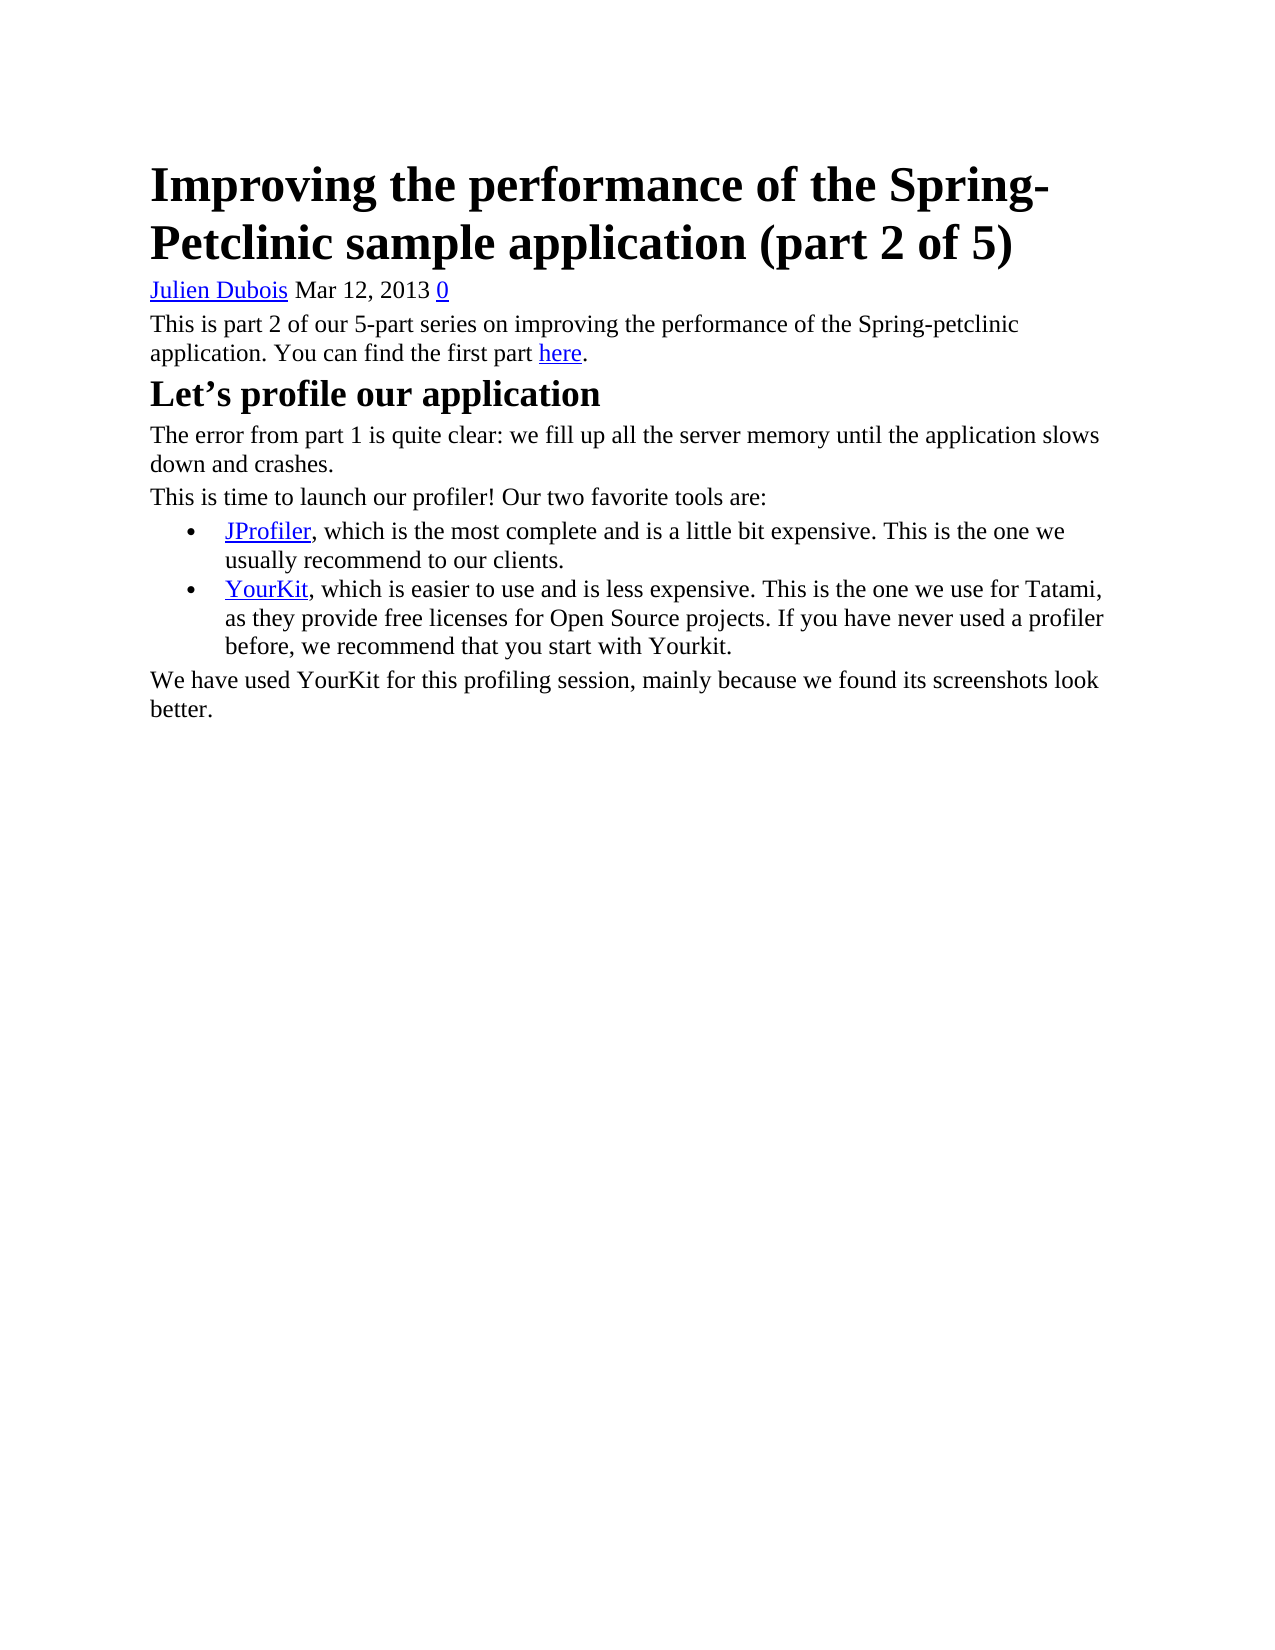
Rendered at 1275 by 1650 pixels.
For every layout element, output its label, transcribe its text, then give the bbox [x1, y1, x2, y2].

list YourKit, which is easier to use and is less expensive. This is the one we use for Tatami, as they provide free licenses for Open Source projects. If you have never used a profiler before, we recommend that you start with Yourkit. [187, 574, 1125, 660]
text This is part 2 of our 5-part series on improving the performance of the Spring-petclinic application. You can find the first part here. [150, 309, 1125, 367]
text Let’s profile our application [150, 372, 1125, 415]
text The error from part 1 is quite clear: we fill up all the server memory until the application slows down and crashes. [150, 420, 1125, 477]
list JProfiler, which is the most complete and is a little bit expensive. This is the one we usually recommend to our clients. [187, 516, 1125, 574]
text This is time to launch our profiler! Our two favorite tools are: [150, 482, 1125, 511]
text Julien Dubois Mar 12, 2013 0 [150, 275, 1125, 304]
text Improving the performance of the Spring-Petclinic sample application (part 2 of 5) [150, 155, 1125, 270]
text We have used YourKit for this profiling session, mainly because we found its screenshots look better. [150, 665, 1125, 723]
